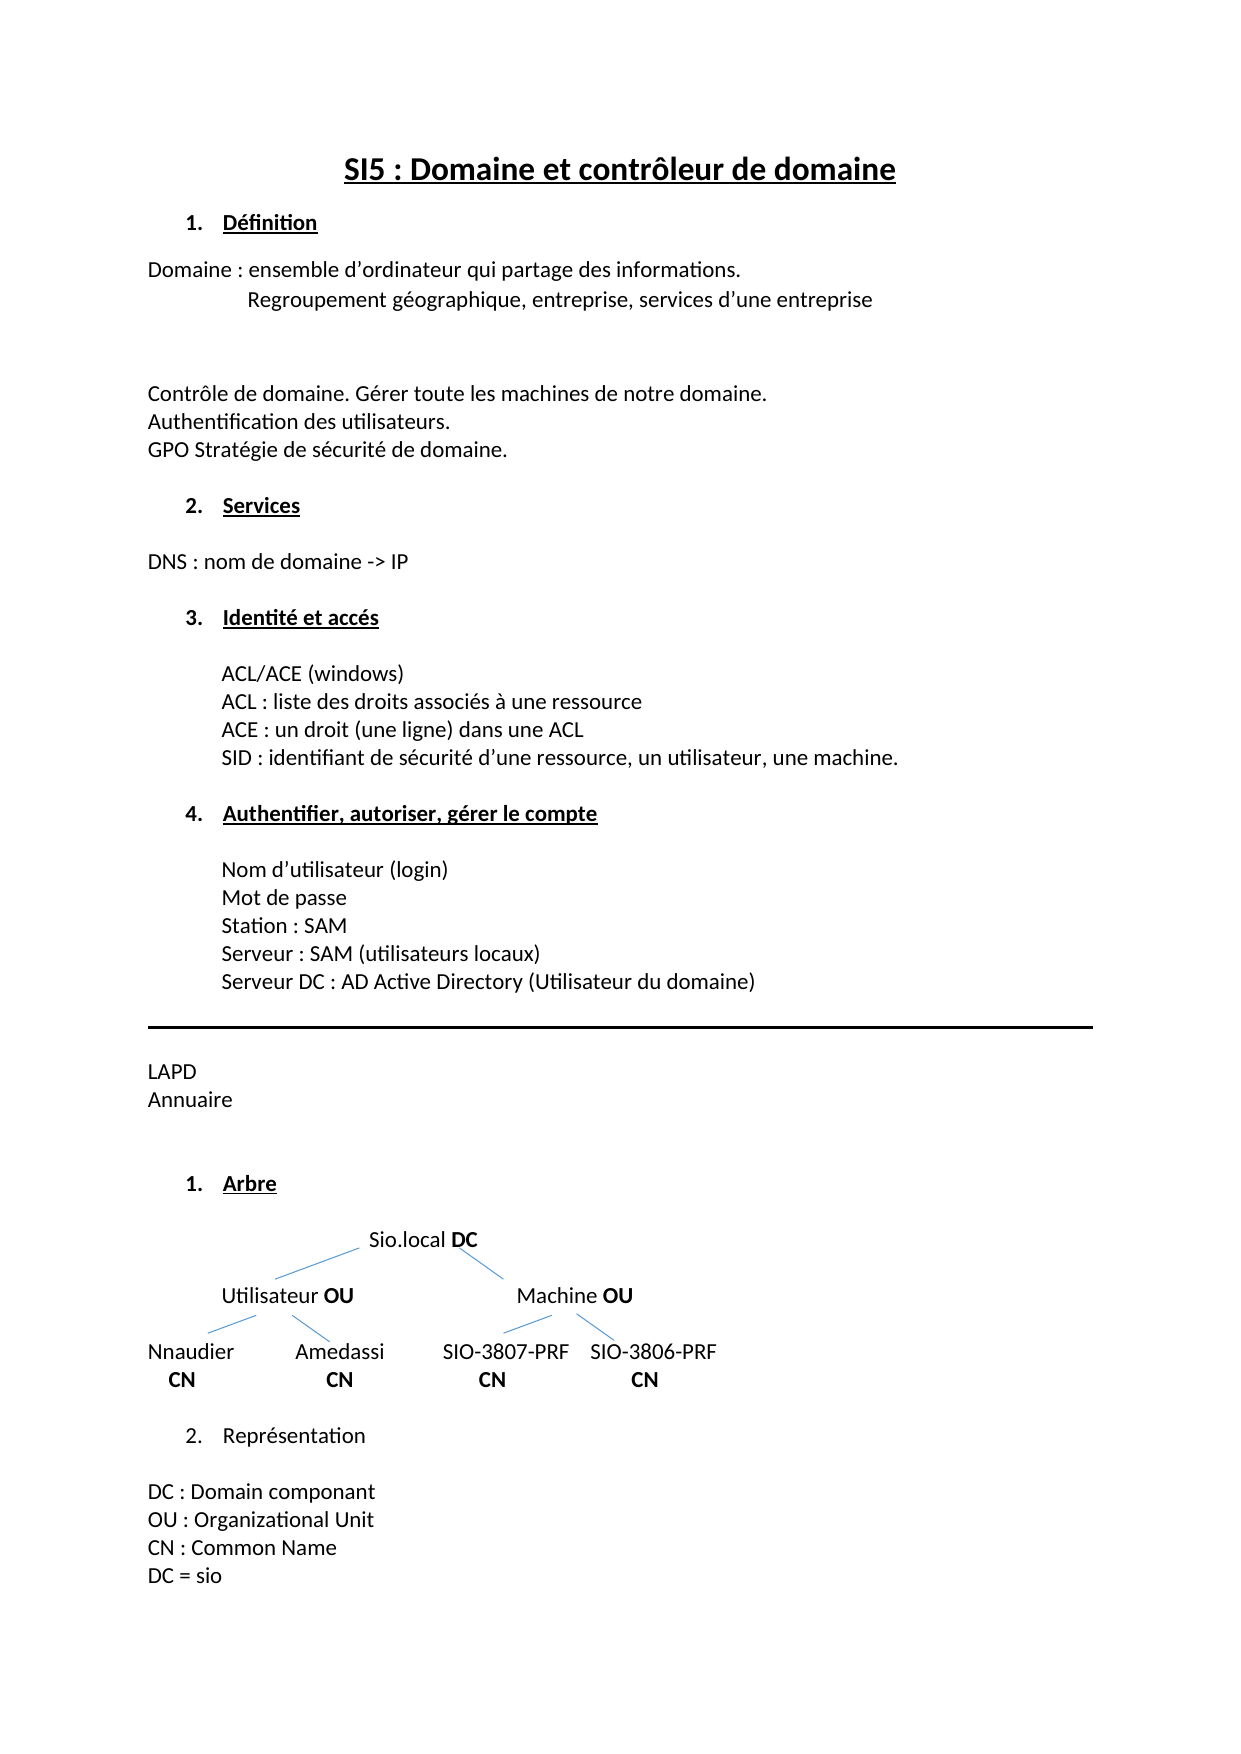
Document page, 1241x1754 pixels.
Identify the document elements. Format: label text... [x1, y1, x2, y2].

list Définition [185, 208, 1093, 236]
text SI5 : Domaine et contrôleur de domaine [148, 148, 1093, 188]
text Utilisateur OU Machine OU [148, 1281, 1093, 1309]
text DNS : nom de domaine -> IP [148, 547, 1093, 575]
list Identité et accés [185, 603, 1093, 631]
text OU : Organizational Unit [148, 1505, 1093, 1533]
text Nom d’utilisateur (login) [148, 855, 1093, 883]
text ACL/ACE (windows) [148, 659, 1093, 687]
text Nnaudier Amedassi SIO-3807-PRF SIO-3806-PRF [148, 1337, 1093, 1365]
text Serveur : SAM (utilisateurs locaux) [148, 939, 1093, 967]
text DC : Domain componant [148, 1477, 1093, 1505]
list Services [185, 491, 1093, 519]
text Annuaire [148, 1085, 1093, 1113]
text Serveur DC : AD Active Directory (Utilisateur du domaine) [148, 967, 1093, 996]
text CN : Common Name [148, 1533, 1093, 1561]
text Sio.local DC [148, 1225, 1093, 1253]
text DC = sio [148, 1561, 1093, 1589]
text LAPD [148, 1057, 1093, 1085]
text Domaine : ensemble d’ordinateur qui partage des informations. Regroupement géographique, entreprise, services d’une entreprise [148, 255, 1093, 313]
text ACL : liste des droits associés à une ressource [148, 687, 1093, 715]
list Arbre [185, 1169, 1093, 1197]
text ACE : un droit (une ligne) dans une ACL [148, 715, 1093, 743]
text SID : identifiant de sécurité d’une ressource, un utilisateur, une machine. [148, 743, 1093, 771]
text Contrôle de domaine. Gérer toute les machines de notre domaine. Authentification des utilisateurs. GPO Stratégie de sécurité de domaine. [148, 379, 1093, 463]
text Mot de passe [148, 883, 1093, 911]
list Représentation [185, 1421, 1093, 1449]
text CN CN CN CN [148, 1365, 1093, 1393]
list Authentifier, autoriser, gérer le compte [185, 799, 1093, 827]
text Station : SAM [148, 911, 1093, 939]
